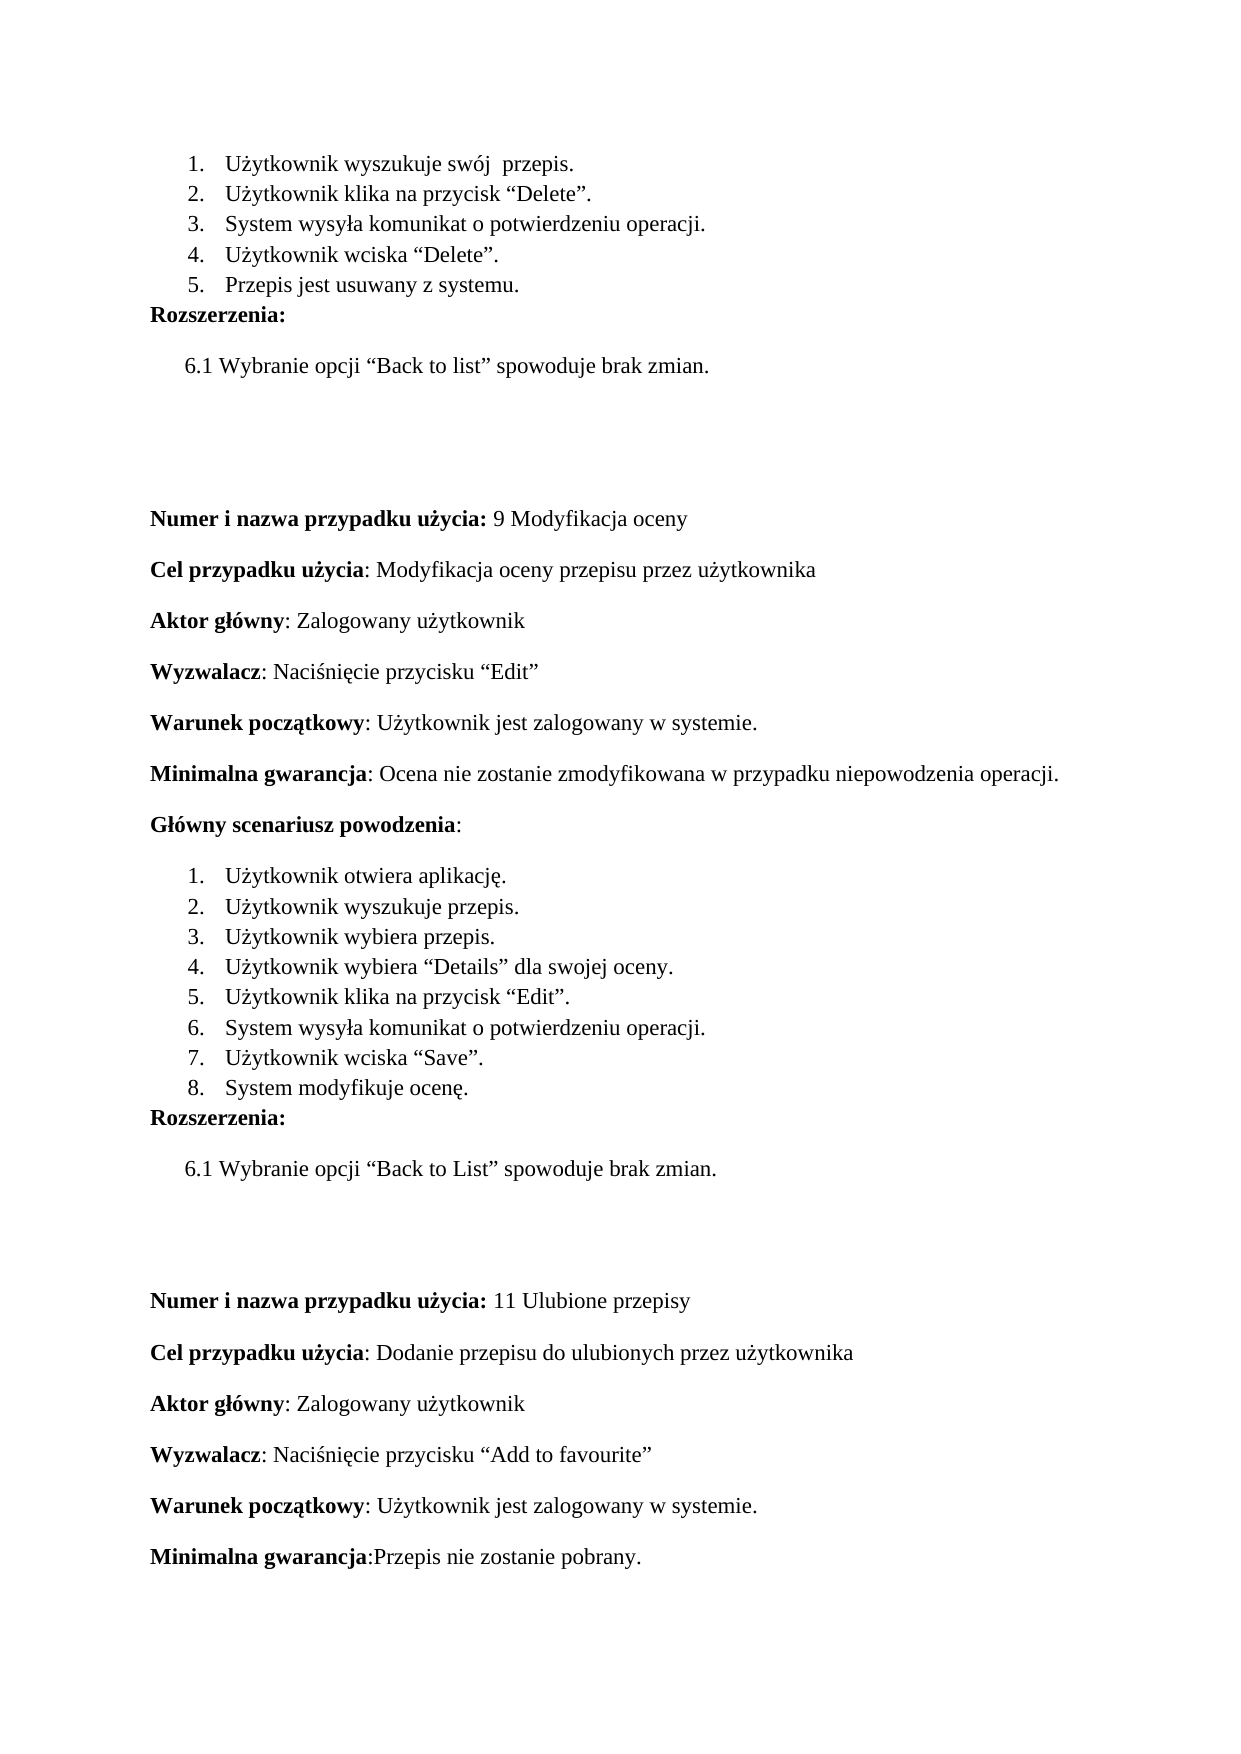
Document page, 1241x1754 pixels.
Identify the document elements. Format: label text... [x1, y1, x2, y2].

text Warunek początkowy: Użytkownik jest zalogowany w systemie. [150, 709, 1090, 736]
text Cel przypadku użycia: Dodanie przepisu do ulubionych przez użytkownika [150, 1338, 1090, 1365]
text Warunek początkowy: Użytkownik jest zalogowany w systemie. [150, 1492, 1090, 1518]
text Cel przypadku użycia: Modyfikacja oceny przepisu przez użytkownika [150, 556, 1090, 583]
text Rozszerzenia: [150, 301, 1090, 327]
text Numer i nazwa przypadku użycia: 11 Ulubione przepisy [150, 1287, 1090, 1314]
text Minimalna gwarancja:Przepis nie zostanie pobrany. [150, 1543, 1090, 1569]
list Użytkownik wyszukuje przepis. [187, 893, 1090, 919]
text Aktor główny: Zalogowany użytkownik [150, 1389, 1090, 1416]
text Wyzwalacz: Naciśnięcie przycisku “Add to favourite” [150, 1441, 1090, 1467]
text Minimalna gwarancja: Ocena nie zostanie zmodyfikowana w przypadku niepowodzenia operacji. [150, 760, 1090, 787]
text Aktor główny: Zalogowany użytkownik [150, 607, 1090, 634]
list Użytkownik wyszukuje swój przepis. [187, 150, 1090, 176]
list Przepis jest usuwany z systemu. [187, 271, 1090, 297]
list System modyfikuje ocenę. [187, 1074, 1090, 1100]
list Użytkownik otwiera aplikację. [187, 862, 1090, 889]
text Wyzwalacz: Naciśnięcie przycisku “Edit” [150, 658, 1090, 685]
list Użytkownik wybiera “Details” dla swojej oceny. [187, 953, 1090, 979]
list System wysyła komunikat o potwierdzeniu operacji. [187, 1013, 1090, 1040]
text 6.1 Wybranie opcji “Back to List” spowoduje brak zmian. [150, 1155, 1090, 1182]
list System wysyła komunikat o potwierdzeniu operacji. [187, 210, 1090, 237]
list Użytkownik wciska “Save”. [187, 1044, 1090, 1070]
list Użytkownik klika na przycisk “Delete”. [187, 180, 1090, 207]
list Użytkownik wybiera przepis. [187, 923, 1090, 949]
text Rozszerzenia: [150, 1104, 1090, 1131]
text Numer i nazwa przypadku użycia: 9 Modyfikacja oceny [150, 505, 1090, 532]
text 6.1 Wybranie opcji “Back to list” spowoduje brak zmian. [150, 352, 1090, 378]
text Główny scenariusz powodzenia: [150, 811, 1090, 838]
list Użytkownik klika na przycisk “Edit”. [187, 983, 1090, 1010]
list Użytkownik wciska “Delete”. [187, 241, 1090, 267]
